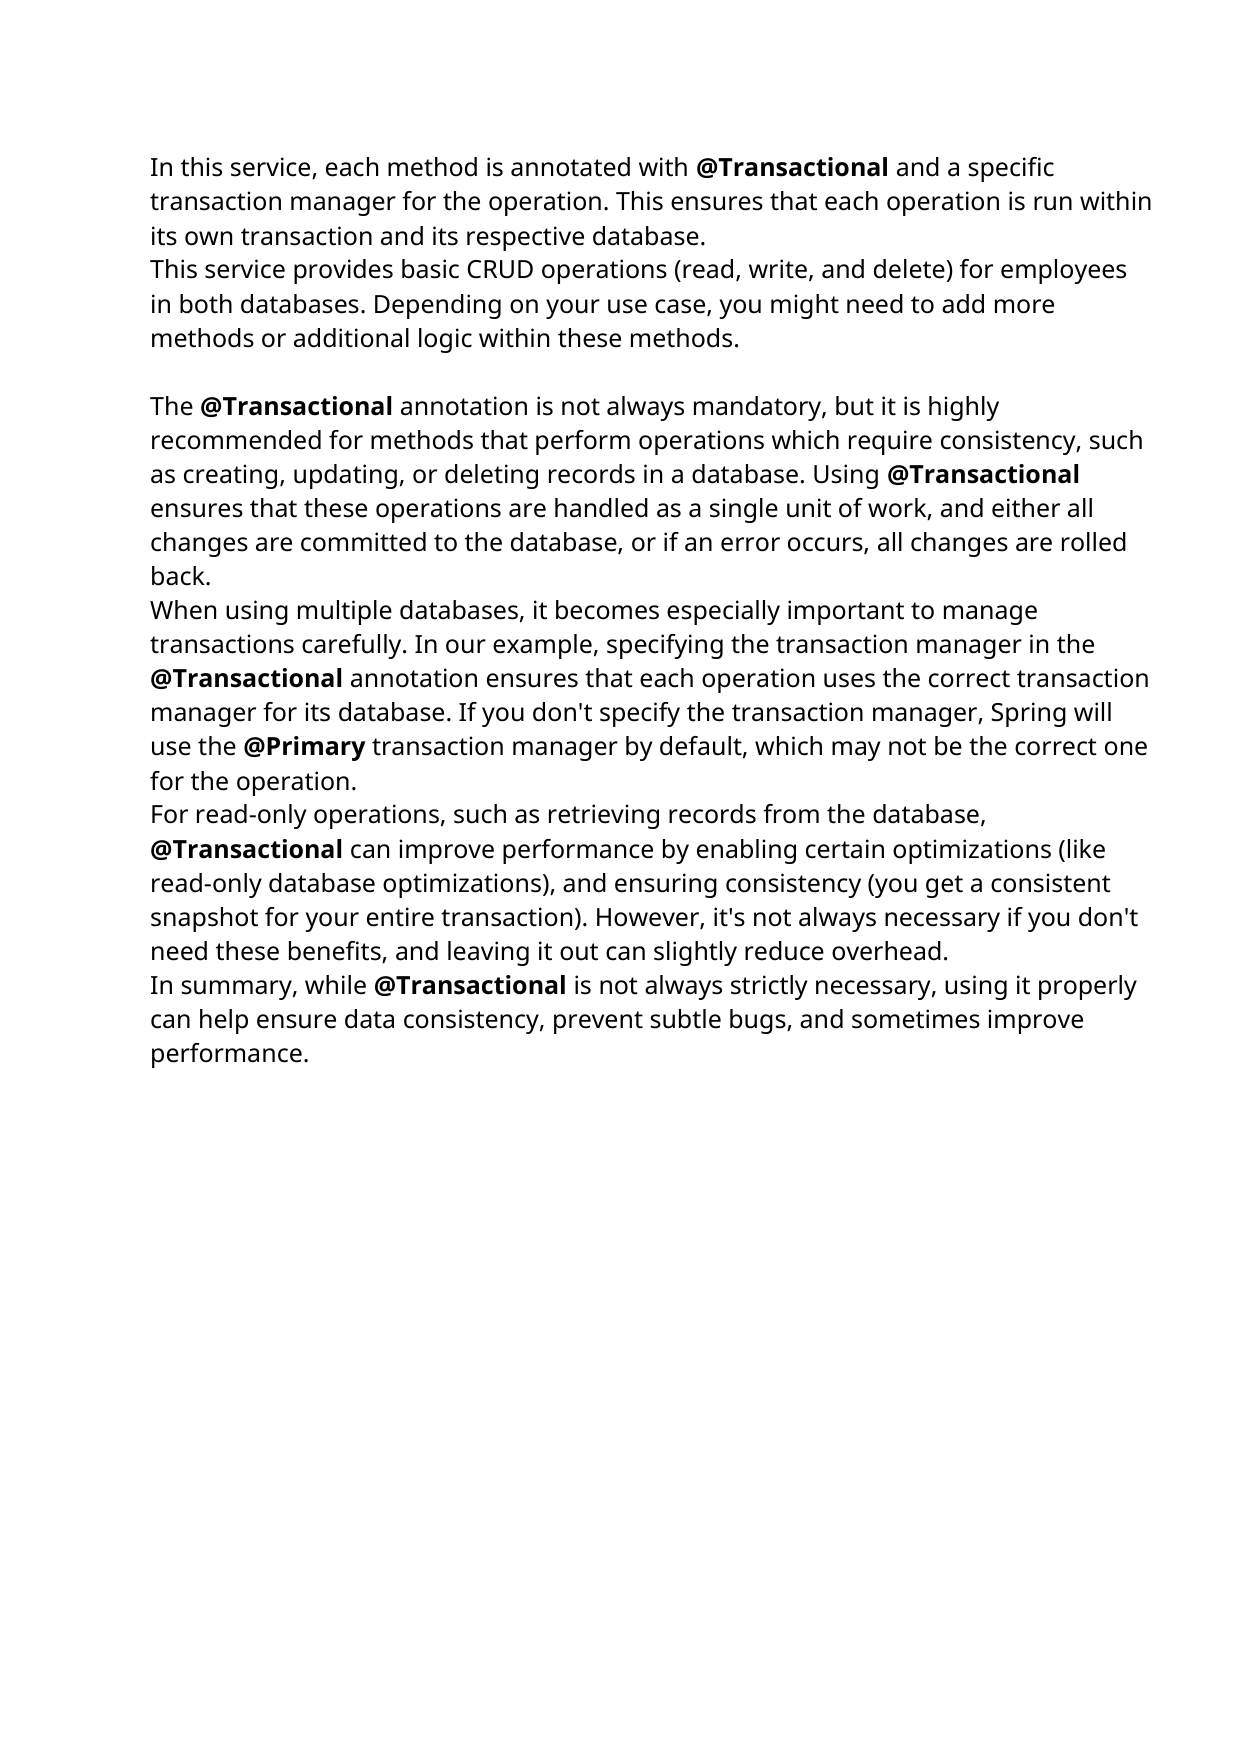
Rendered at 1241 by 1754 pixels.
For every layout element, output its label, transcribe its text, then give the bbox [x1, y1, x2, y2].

text The @Transactional annotation is not always mandatory, but it is highly recommended for methods that perform operations which require consistency, such as creating, updating, or deleting records in a database. Using @Transactional ensures that these operations are handled as a single unit of work, and either all changes are committed to the database, or if an error occurs, all changes are rolled back. [150, 388, 1154, 593]
text When using multiple databases, it becomes especially important to manage transactions carefully. In our example, specifying the transaction manager in the @Transactional annotation ensures that each operation uses the correct transaction manager for its database. If you don't specify the transaction manager, Spring will use the @Primary transaction manager by default, which may not be the correct one for the operation. [150, 593, 1154, 797]
text For read-only operations, such as retrieving records from the database, @Transactional can improve performance by enabling certain optimizations (like read-only database optimizations), and ensuring consistency (you get a consistent snapshot for your entire transaction). However, it's not always necessary if you don't need these benefits, and leaving it out can slightly reduce overhead. [150, 797, 1154, 967]
text In this service, each method is annotated with @Transactional and a specific transaction manager for the operation. This ensures that each operation is run within its own transaction and its respective database. [150, 150, 1154, 252]
text This service provides basic CRUD operations (read, write, and delete) for employees in both databases. Depending on your use case, you might need to add more methods or additional logic within these methods. [150, 252, 1154, 354]
text In summary, while @Transactional is not always strictly necessary, using it properly can help ensure data consistency, prevent subtle bugs, and sometimes improve performance. [150, 967, 1154, 1070]
